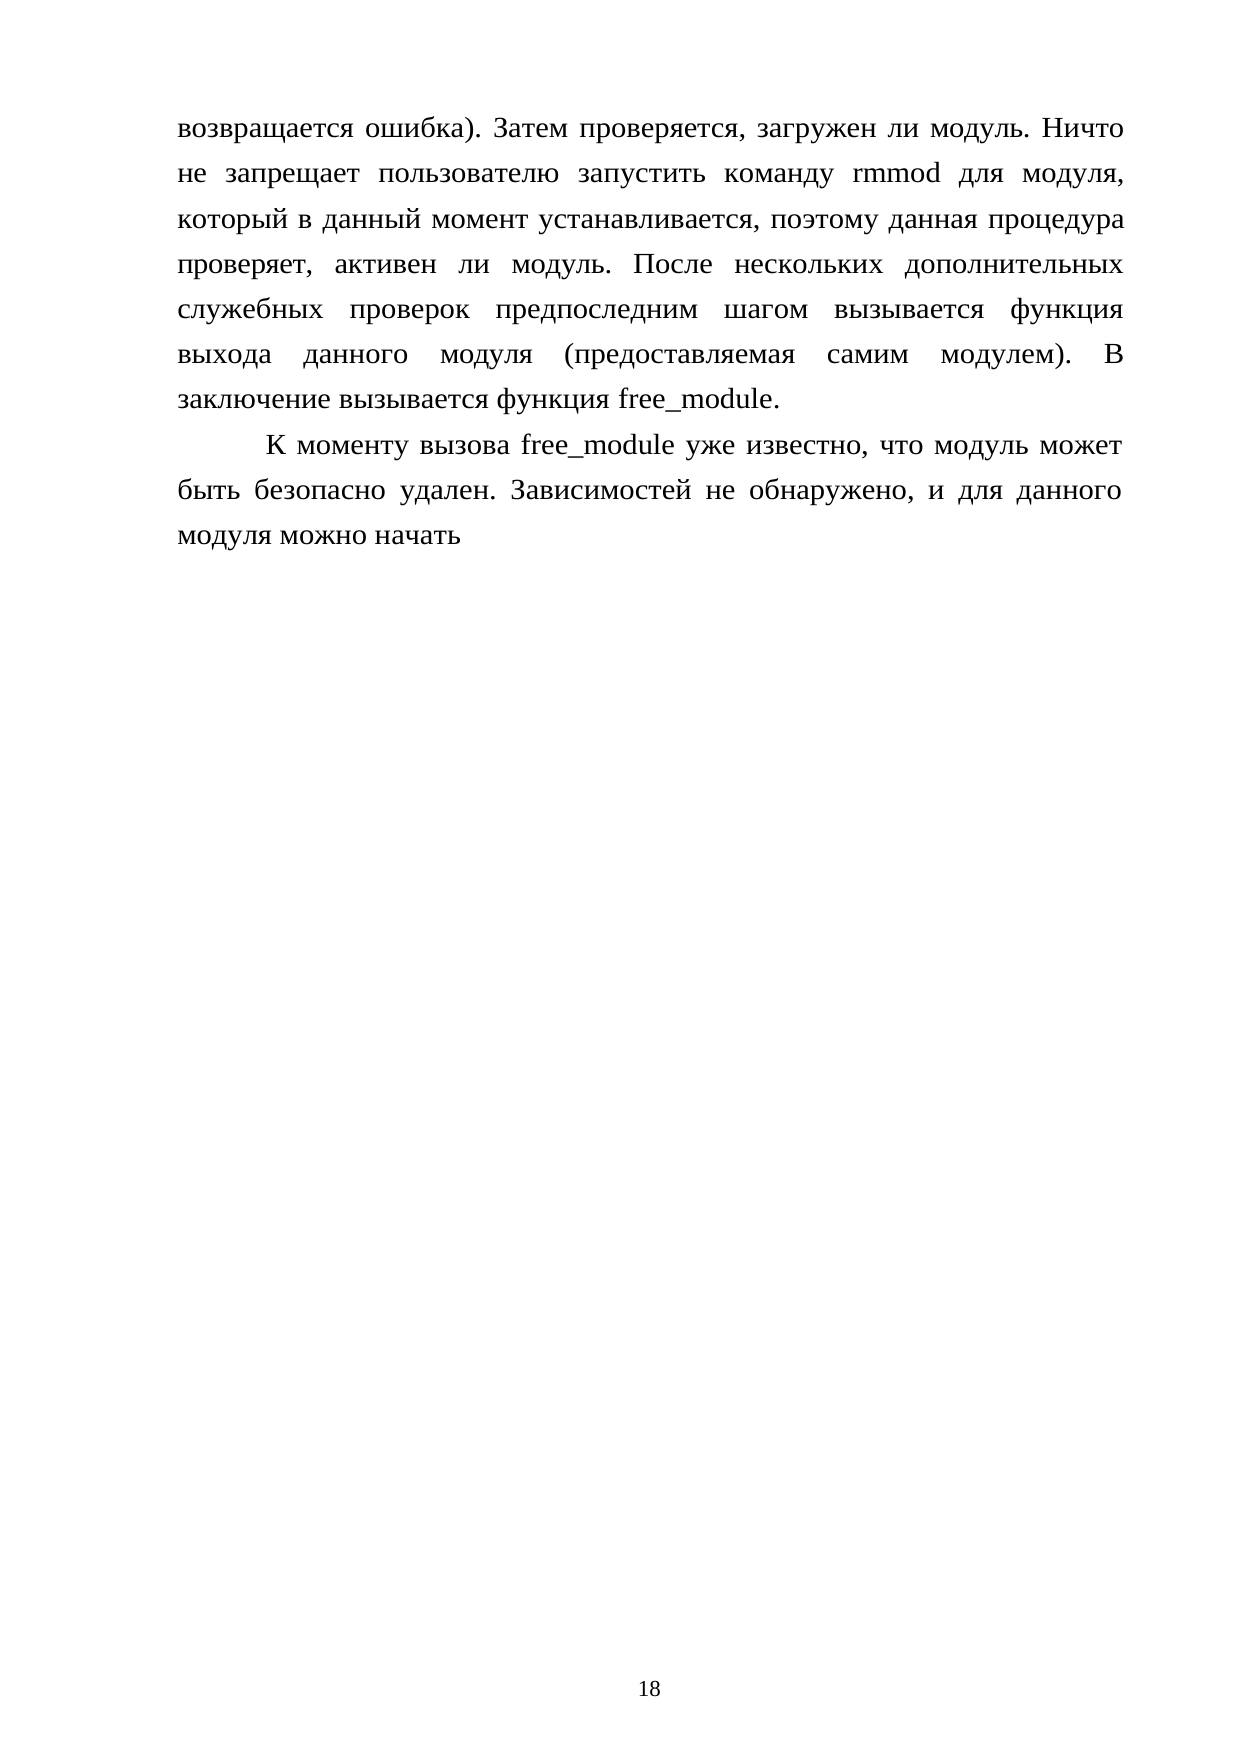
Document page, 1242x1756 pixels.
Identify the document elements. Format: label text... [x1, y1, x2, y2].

text возвращается ошибка). Затем проверяется, загружен ли модуль. Ничто не запрещает пользователю запустить команду rmmod для модуля, который в данный момент устанавливается, поэтому данная процедура проверяет, активен ли модуль. После нескольких дополнительных служебных проверок предпоследним шагом вызывается функция выхода данного модуля (предоставляемая самим модулем). В заключение вызывается функция free_module. [177, 110, 1124, 415]
text К моменту вызова free_module уже известно, что модуль может быть безопасно удален. Зависимостей не обнаружено, и для данного модуля можно начать [177, 427, 1123, 551]
